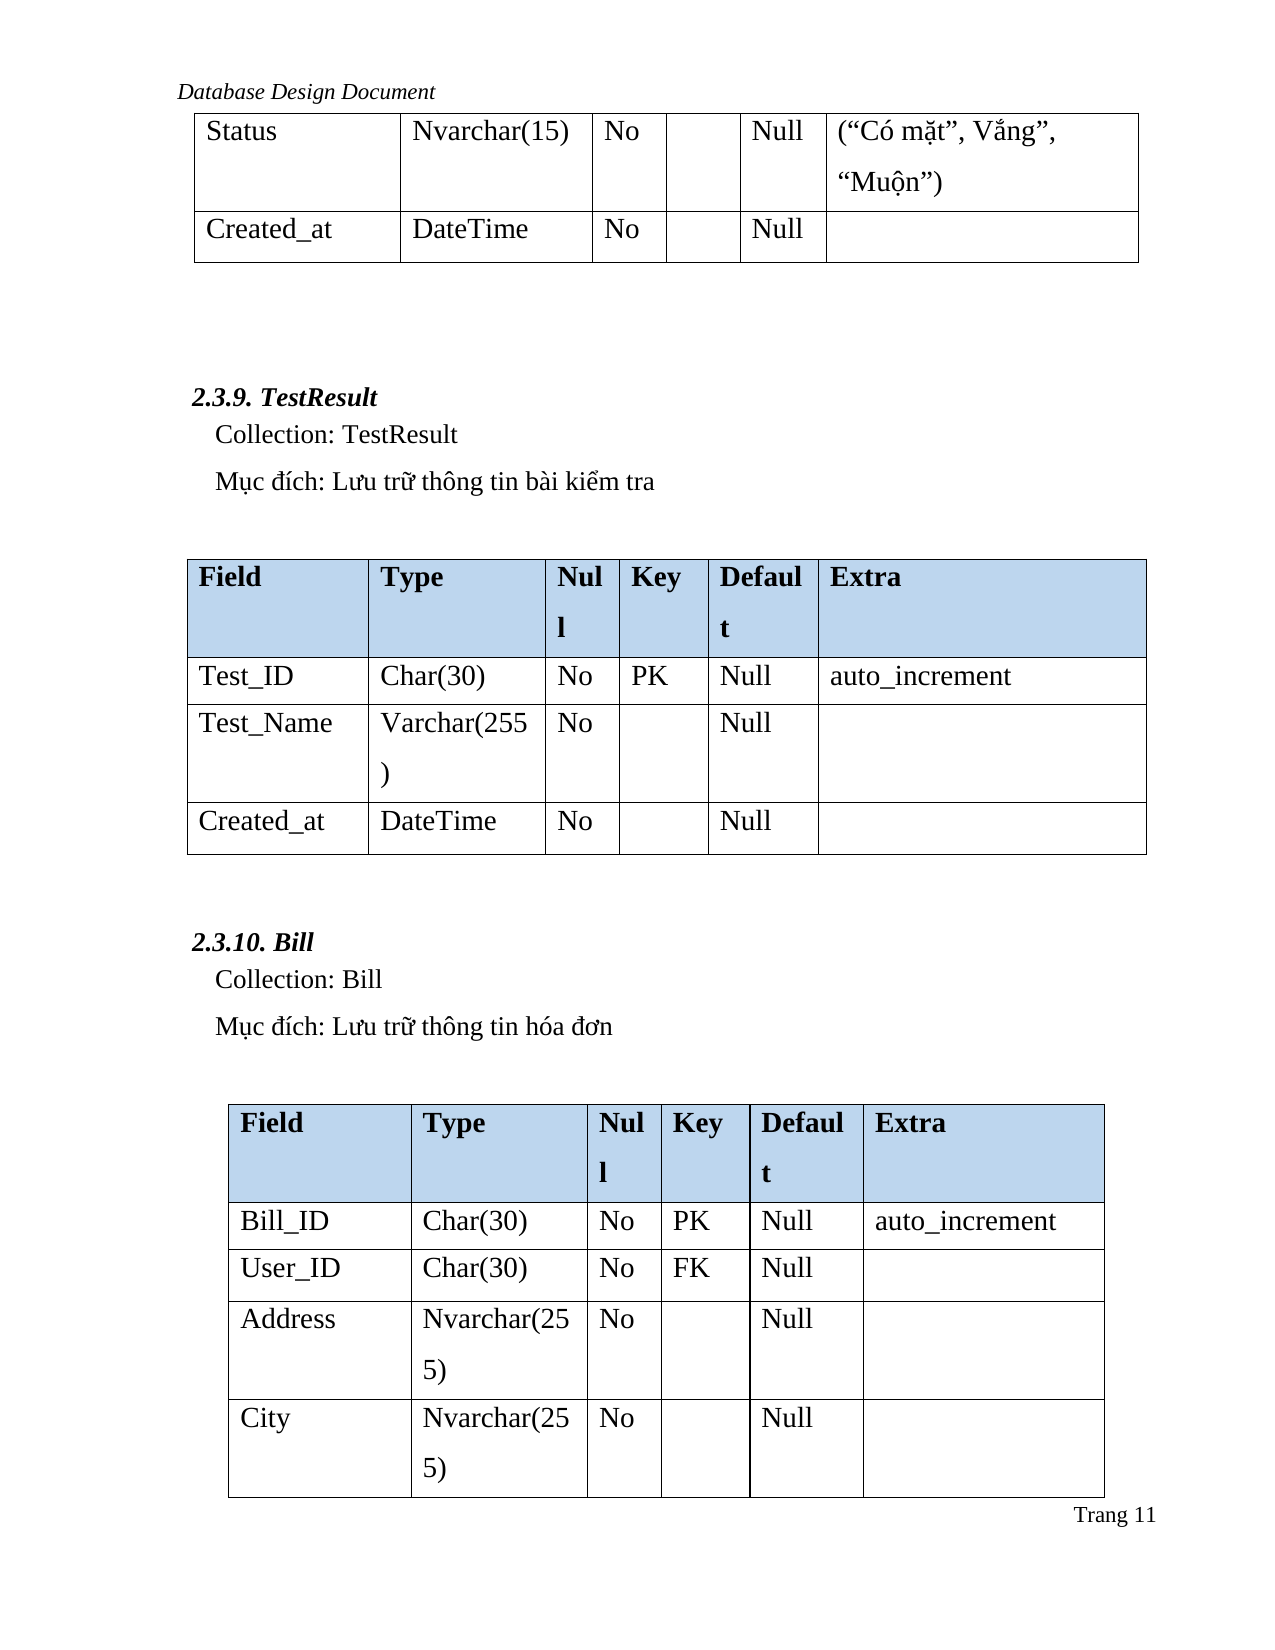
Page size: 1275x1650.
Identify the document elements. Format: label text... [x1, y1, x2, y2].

table_cell [667, 212, 740, 262]
table_cell [819, 705, 1146, 802]
table_cell Address [229, 1302, 411, 1399]
table_header Type [412, 1105, 587, 1202]
table_header Key [662, 1105, 749, 1202]
table_cell (“Có mặt”, Vắng”, “Muộn”) [827, 114, 1138, 211]
table_cell Null [751, 1203, 863, 1249]
table_cell Null [751, 1302, 863, 1399]
text Mục đích: Lưu trữ thông tin hóa đơn [215, 1010, 1156, 1041]
table_cell Nvarchar(255) [412, 1302, 587, 1399]
table_cell User_ID [229, 1250, 411, 1301]
table_cell No [588, 1302, 661, 1399]
table_cell Char(30) [412, 1203, 587, 1249]
table_header Type [369, 560, 545, 657]
table_header Default [751, 1105, 863, 1202]
subtitle 2.3.10. Bill [177, 926, 1156, 957]
table_cell No [546, 658, 619, 704]
table_cell [827, 212, 1138, 262]
subtitle 2.3.9. TestResult [177, 381, 1156, 412]
table_cell FK [662, 1250, 749, 1301]
table_cell DateTime [369, 803, 545, 853]
table_cell Bill_ID [229, 1203, 411, 1249]
table_cell [620, 705, 708, 802]
table_cell PK [662, 1203, 749, 1249]
table_header Default [709, 560, 818, 657]
table_cell Char(30) [369, 658, 545, 704]
table_cell Created_at [195, 212, 400, 262]
table_cell Null [709, 803, 818, 853]
table_header Extra [819, 560, 1146, 657]
table_cell No [593, 212, 666, 262]
table_cell No [588, 1250, 661, 1301]
table_cell No [593, 114, 666, 211]
table_cell Varchar(255) [369, 705, 545, 802]
table_cell Test_ID [188, 658, 368, 704]
table_cell [864, 1250, 1104, 1301]
text Collection: Bill [215, 964, 1156, 995]
table_cell Null [751, 1250, 863, 1301]
table_cell Nvarchar(15) [401, 114, 592, 211]
table_cell No [546, 803, 619, 853]
table_cell No [588, 1203, 661, 1249]
table_header Field [188, 560, 368, 657]
table_cell [864, 1302, 1104, 1399]
table_cell No [546, 705, 619, 802]
table_cell PK [620, 658, 708, 704]
table_cell City [229, 1400, 411, 1497]
table_cell Null [751, 1400, 863, 1497]
table_header Key [620, 560, 708, 657]
table_header Null [588, 1105, 661, 1202]
table_cell auto_increment [819, 658, 1146, 704]
table_cell [662, 1302, 749, 1399]
table_cell DateTime [401, 212, 592, 262]
table_cell auto_increment [864, 1203, 1104, 1249]
table_cell Status [195, 114, 400, 211]
table_cell Null [709, 658, 818, 704]
table_cell Null [741, 212, 826, 262]
table_cell [662, 1400, 749, 1497]
table_cell Char(30) [412, 1250, 587, 1301]
table_cell Null [741, 114, 826, 211]
table_cell Created_at [188, 803, 368, 853]
table_cell [819, 803, 1146, 853]
table_cell [864, 1400, 1104, 1497]
table_cell Nvarchar(255) [412, 1400, 587, 1497]
text Collection: TestResult [215, 418, 1156, 450]
table_cell Null [709, 705, 818, 802]
table_header Field [229, 1105, 411, 1202]
table_cell [667, 114, 740, 211]
table_header Extra [864, 1105, 1104, 1202]
table_cell Test_Name [188, 705, 368, 802]
table_cell [620, 803, 708, 853]
text Mục đích: Lưu trữ thông tin bài kiểm tra [215, 465, 1156, 496]
table_header Null [546, 560, 619, 657]
table_cell No [588, 1400, 661, 1497]
